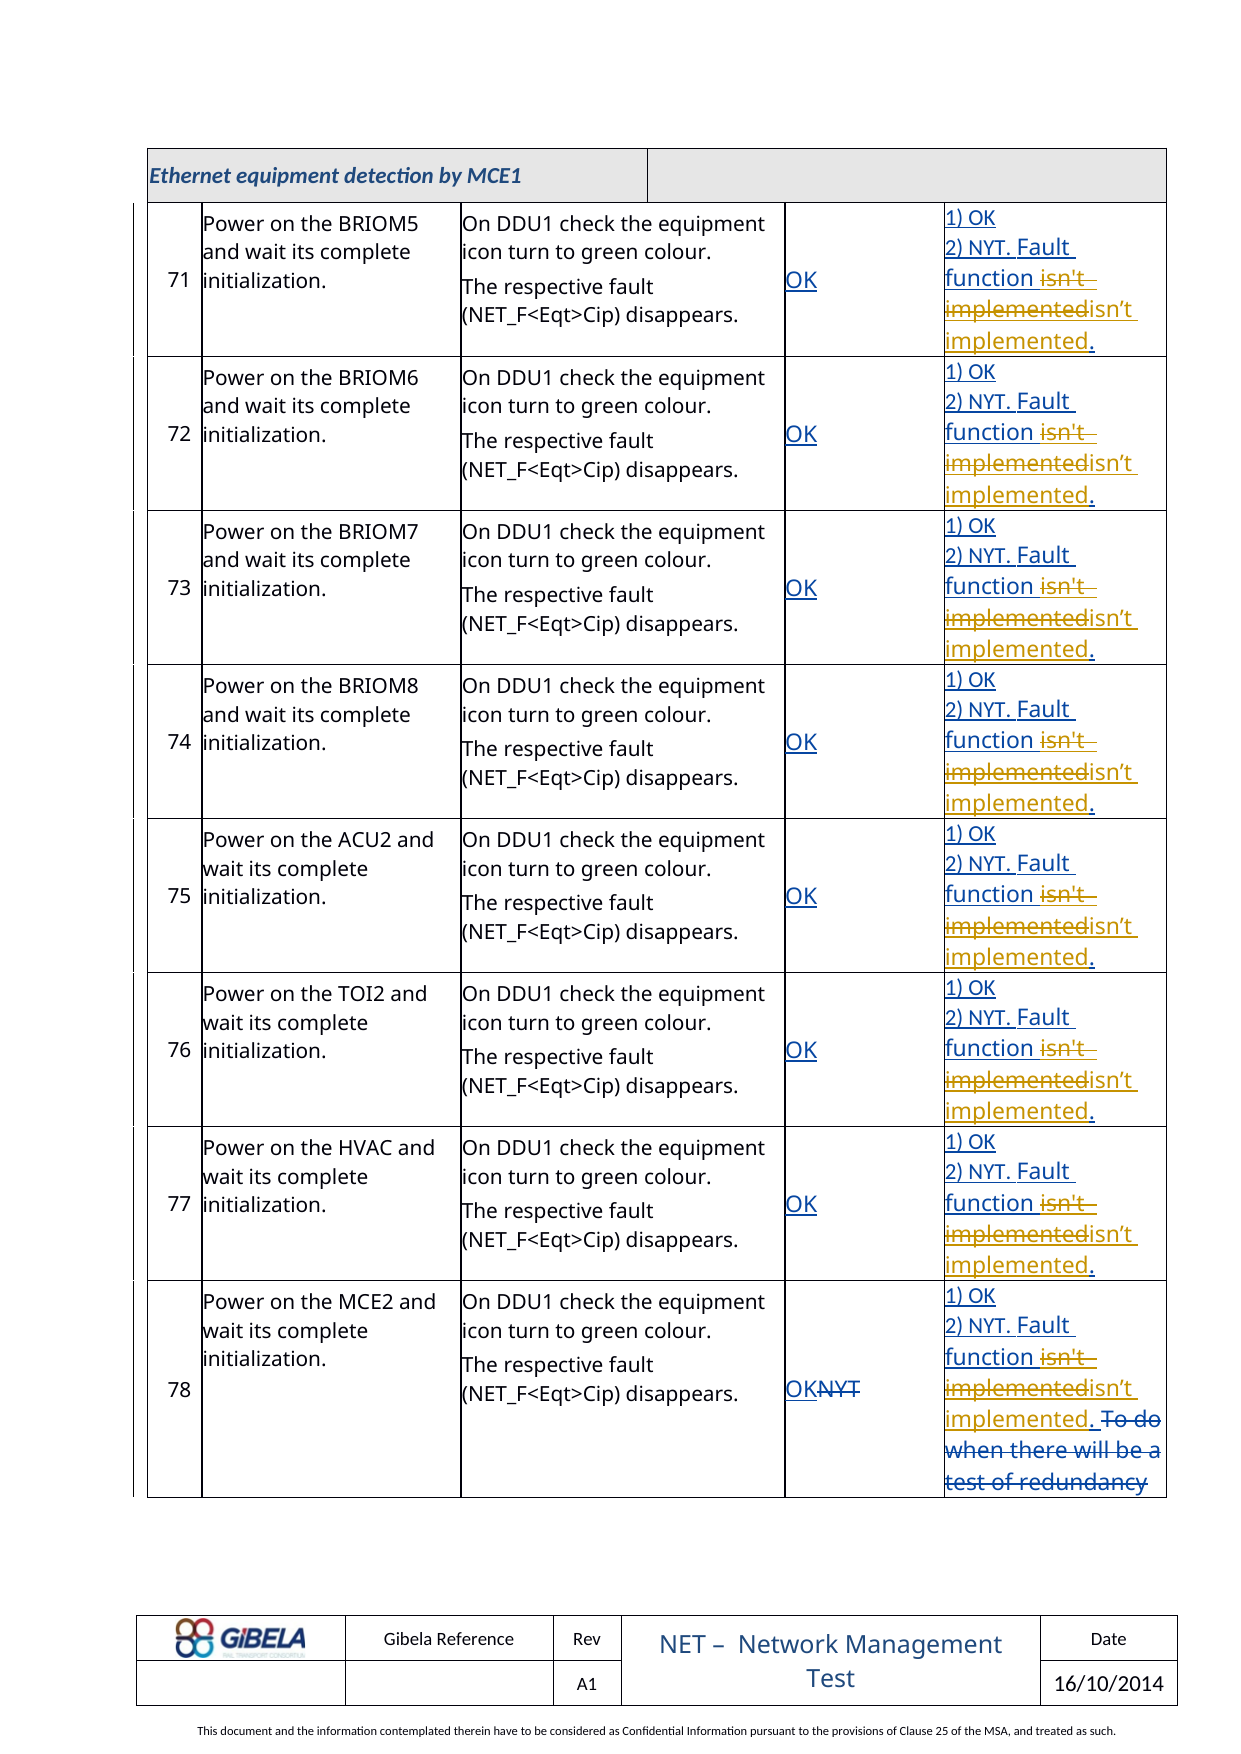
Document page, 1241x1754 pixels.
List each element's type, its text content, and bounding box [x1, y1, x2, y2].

table_cell [148, 1127, 201, 1280]
table_cell [786, 819, 944, 972]
table_cell [786, 1127, 944, 1280]
table_cell [786, 357, 944, 510]
table_cell [945, 973, 1166, 1126]
table_cell On DDU1 check the equipment icon turn to green colour. The respective fault (NET_F<Eqt>Cip) disappears. [462, 665, 784, 818]
table_header [648, 149, 1166, 202]
table_cell [786, 665, 944, 818]
table_cell On DDU1 check the equipment icon turn to green colour. The respective fault (NET_F<Eqt>Cip) disappears. [462, 511, 784, 664]
table_cell [945, 1127, 1166, 1280]
table_cell On DDU1 check the equipment icon turn to green colour. The respective fault (NET_F<Eqt>Cip) disappears. [462, 973, 784, 1126]
table_cell Power on the MCE2 and wait its complete initialization. [203, 1281, 460, 1497]
table_cell [945, 1281, 1166, 1497]
table_cell [148, 665, 201, 818]
table_cell [148, 203, 201, 356]
table_cell Power on the TOI2 and wait its complete initialization. [203, 973, 460, 1126]
table_cell On DDU1 check the equipment icon turn to green colour. The respective fault (NET_F<Eqt>Cip) disappears. [462, 357, 784, 510]
table_cell [148, 511, 201, 664]
table_cell [786, 1281, 944, 1497]
table_cell Power on the ACU2 and wait its complete initialization. [203, 819, 460, 972]
table_cell [148, 1281, 201, 1497]
table_cell Power on the BRIOM6 and wait its complete initialization. [203, 357, 460, 510]
table_cell [148, 357, 201, 510]
table_cell [786, 203, 944, 356]
table_cell Power on the BRIOM7 and wait its complete initialization. [203, 511, 460, 664]
table_cell Power on the HVAC and wait its complete initialization. [203, 1127, 460, 1280]
table_cell [945, 819, 1166, 972]
table_cell Power on the BRIOM8 and wait its complete initialization. [203, 665, 460, 818]
table_cell [945, 357, 1166, 510]
table_cell [148, 819, 201, 972]
table_cell [148, 973, 201, 1126]
table_cell Power on the BRIOM5 and wait its complete initialization. [203, 203, 460, 356]
table_cell [945, 511, 1166, 664]
table_cell [786, 973, 944, 1126]
table_cell [945, 665, 1166, 818]
table_cell [786, 511, 944, 664]
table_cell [462, 1281, 784, 1497]
table_cell On DDU1 check the equipment icon turn to green colour. The respective fault (NET_F<Eqt>Cip) disappears. [462, 819, 784, 972]
table_cell [945, 203, 1166, 356]
table_cell On DDU1 check the equipment icon turn to green colour. The respective fault (NET_F<Eqt>Cip) disappears. [462, 1127, 784, 1280]
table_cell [462, 203, 784, 356]
table_header Ethernet equipment detection by MCE1 [148, 149, 647, 202]
picture [175, 1618, 306, 1658]
